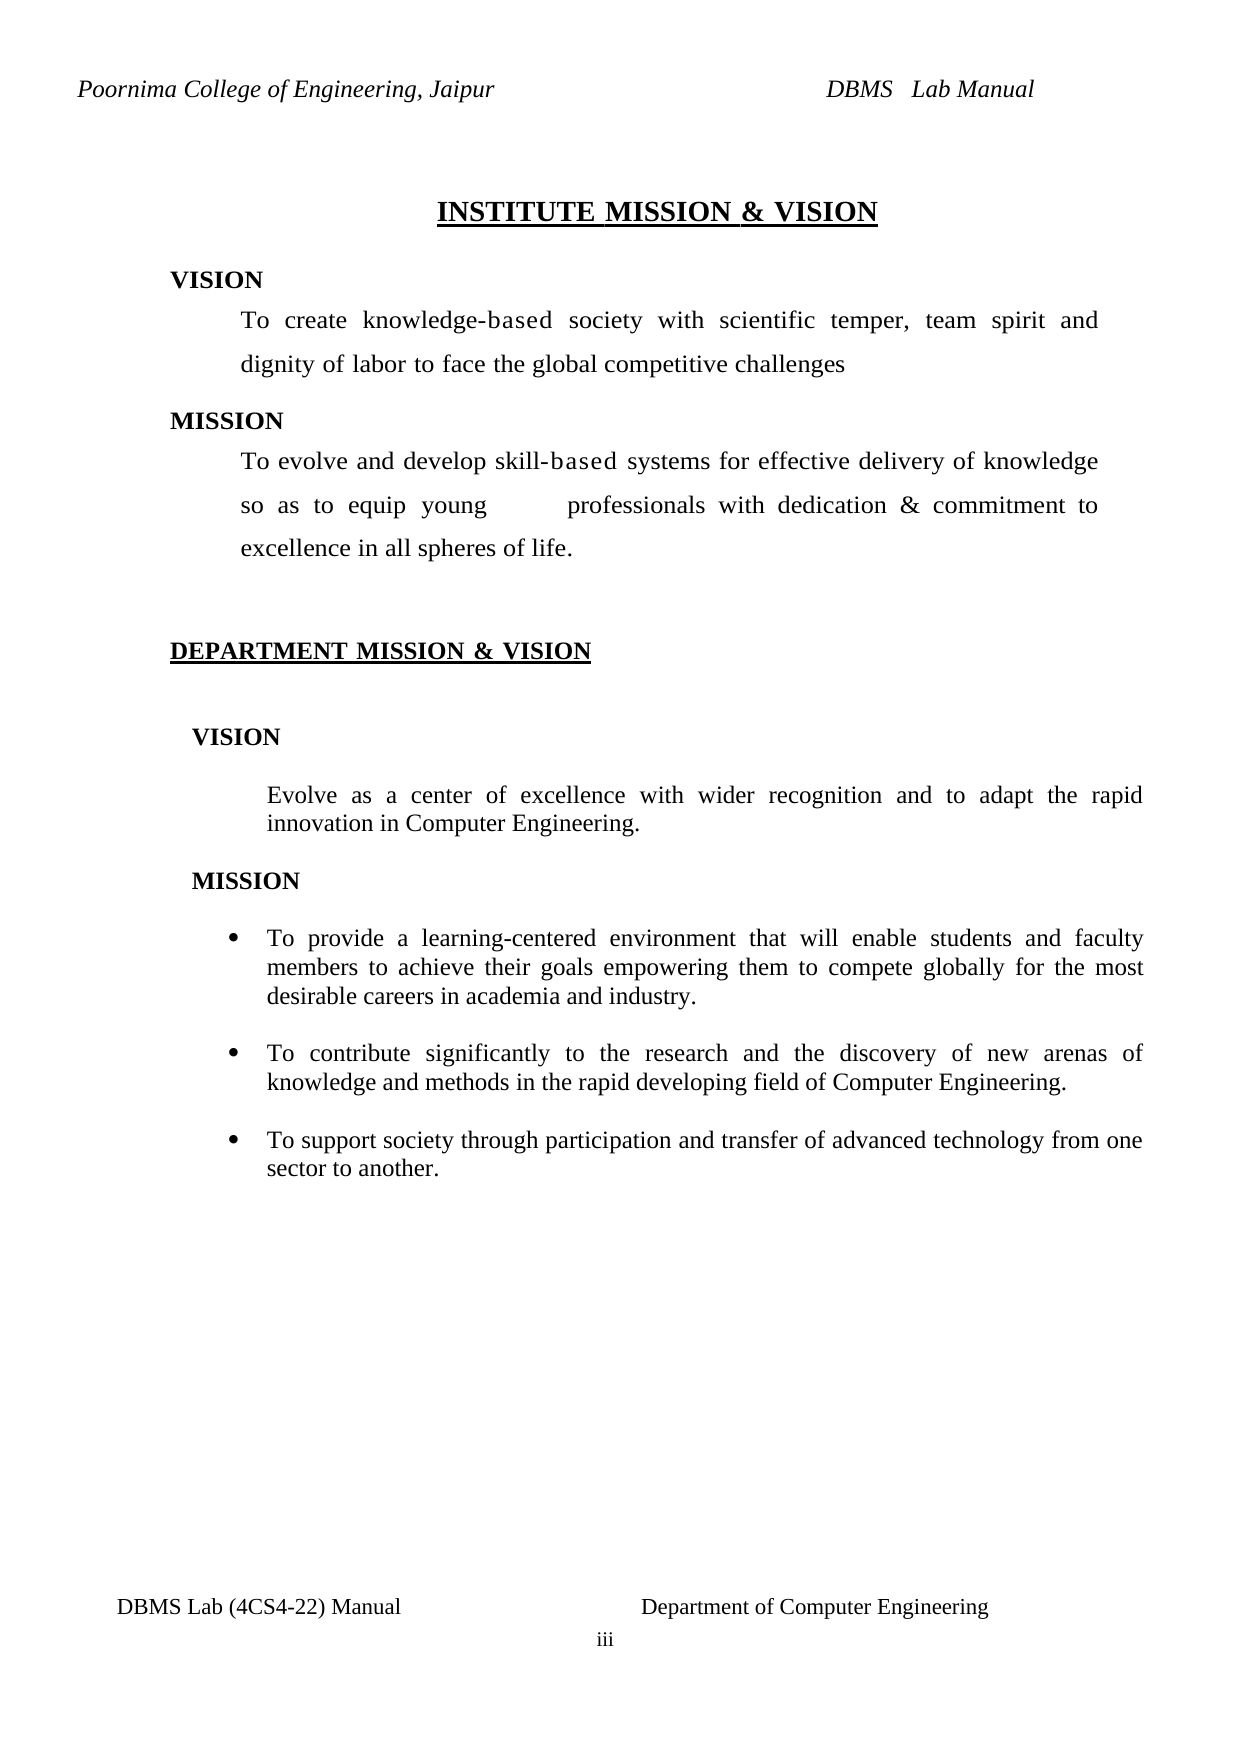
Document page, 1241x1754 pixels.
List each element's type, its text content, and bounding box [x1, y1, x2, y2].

text DEPARTMENT MISSION & VISION [170, 636, 1144, 664]
list To provide a learning-centered environment that will enable students and faculty members to achieve their goals empowering them to compete globally for the most desirable careers in academia and industry. [229, 923, 1144, 1010]
text VISION [170, 265, 1144, 293]
text MISSION [192, 866, 1144, 895]
text INSTITUTE MISSION & VISION [170, 194, 1144, 228]
text VISION [192, 722, 1144, 751]
text MISSION [170, 406, 1144, 435]
list To contribute significantly to the research and the discovery of new arenas of knowledge and methods in the rapid developing field of Computer Engineering. [229, 1038, 1144, 1096]
text To evolve and develop skill-based systems for effective delivery of knowledge so as to equip young professionals with dedication & commitment to excellence in all spheres of life. [240, 446, 1099, 562]
text Evolve as a center of excellence with wider recognition and to adapt the rapid innovation in Computer Engineering. [267, 780, 1144, 837]
list To support society through participation and transfer of advanced technology from one sector to another. [229, 1125, 1144, 1182]
text To create knowledge-based society with scientific temper, team spirit and dignity of labor to face the global competitive challenges [240, 305, 1099, 377]
